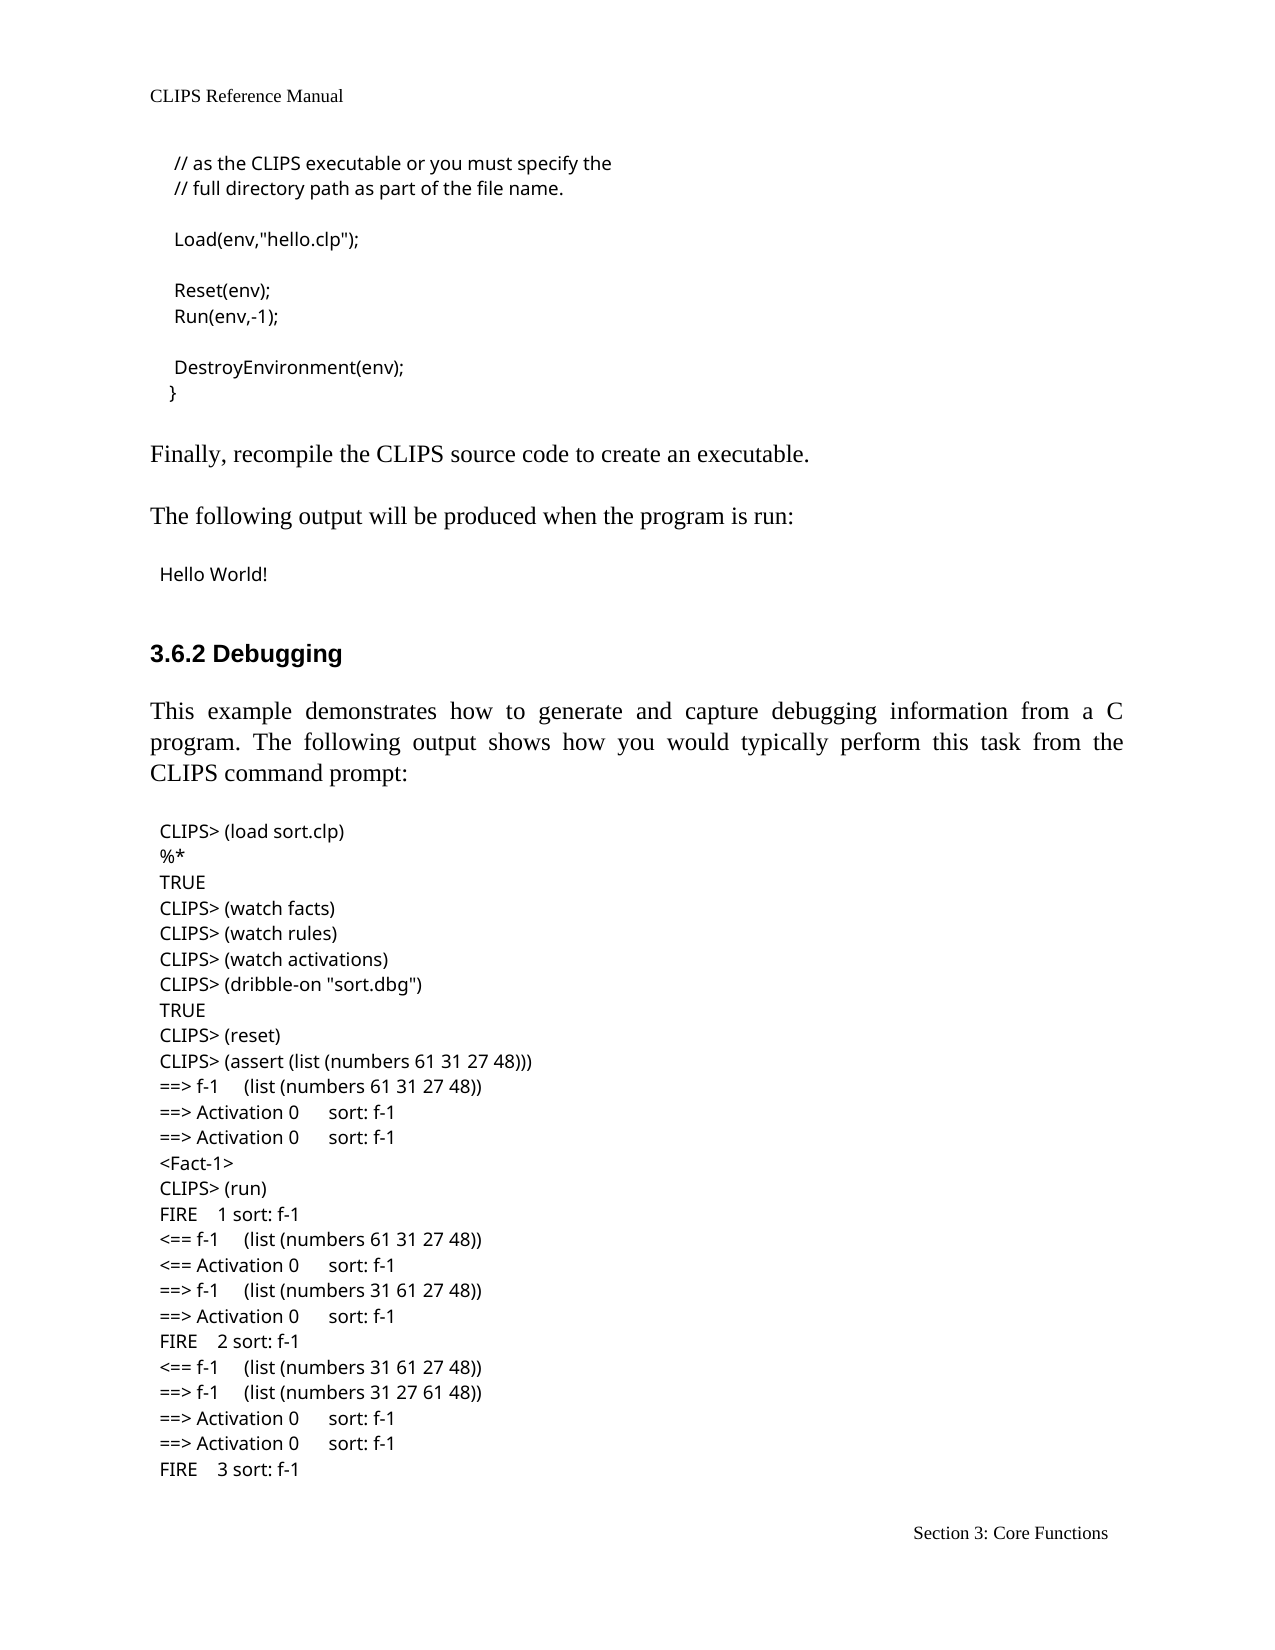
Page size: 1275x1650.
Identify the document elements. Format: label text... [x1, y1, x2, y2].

text CLIPS> (watch activations) [159, 946, 1125, 971]
text Hello World! [159, 561, 1125, 587]
text FIRE 2 sort: f-1 [159, 1329, 1125, 1354]
text ==> Activation 0 sort: f-1 [159, 1405, 1125, 1431]
text <Fact-1> [159, 1150, 1125, 1176]
text ==> Activation 0 sort: f-1 [159, 1099, 1125, 1124]
text // as the CLIPS executable or you must specify the [159, 150, 1125, 176]
text Load(env,"hello.clp"); [159, 227, 1125, 252]
text CLIPS> (dribble-on "sort.dbg") [159, 971, 1125, 997]
text FIRE 1 sort: f-1 [159, 1201, 1125, 1227]
text ==> Activation 0 sort: f-1 [159, 1303, 1125, 1329]
text <== f-1 (list (numbers 31 61 27 48)) [159, 1354, 1125, 1380]
text CLIPS> (watch facts) [159, 895, 1125, 920]
text TRUE [159, 997, 1125, 1022]
text CLIPS> (watch rules) [159, 920, 1125, 946]
text Reset(env); [159, 278, 1125, 303]
text } [159, 380, 1125, 405]
text CLIPS> (reset) [159, 1022, 1125, 1048]
text CLIPS> (load sort.clp) [159, 818, 1125, 844]
subtitle 3.6.2 Debugging [150, 637, 1125, 668]
text FIRE 3 sort: f-1 [159, 1456, 1125, 1482]
text ==> Activation 0 sort: f-1 [159, 1124, 1125, 1150]
text // full directory path as part of the file name. [159, 176, 1125, 201]
text <== f-1 (list (numbers 61 31 27 48)) [159, 1227, 1125, 1252]
text TRUE [159, 869, 1125, 895]
text The following output will be produced when the program is run: [150, 499, 1125, 530]
text ==> Activation 0 sort: f-1 [159, 1431, 1125, 1456]
text ==> f-1 (list (numbers 31 27 61 48)) [159, 1380, 1125, 1405]
text ==> f-1 (list (numbers 61 31 27 48)) [159, 1073, 1125, 1099]
text <== Activation 0 sort: f-1 [159, 1252, 1125, 1278]
text DestroyEnvironment(env); [159, 354, 1125, 380]
text Run(env,-1); [159, 303, 1125, 329]
text CLIPS> (assert (list (numbers 61 31 27 48))) [159, 1048, 1125, 1073]
text This example demonstrates how to generate and capture debugging information from a C program. The following output shows how you would typically perform this task from the CLIPS command prompt: [150, 693, 1125, 787]
text %* [159, 844, 1125, 869]
text CLIPS> (run) [159, 1176, 1125, 1201]
text ==> f-1 (list (numbers 31 61 27 48)) [159, 1278, 1125, 1303]
text Finally, recompile the CLIPS source code to create an executable. [150, 436, 1125, 468]
